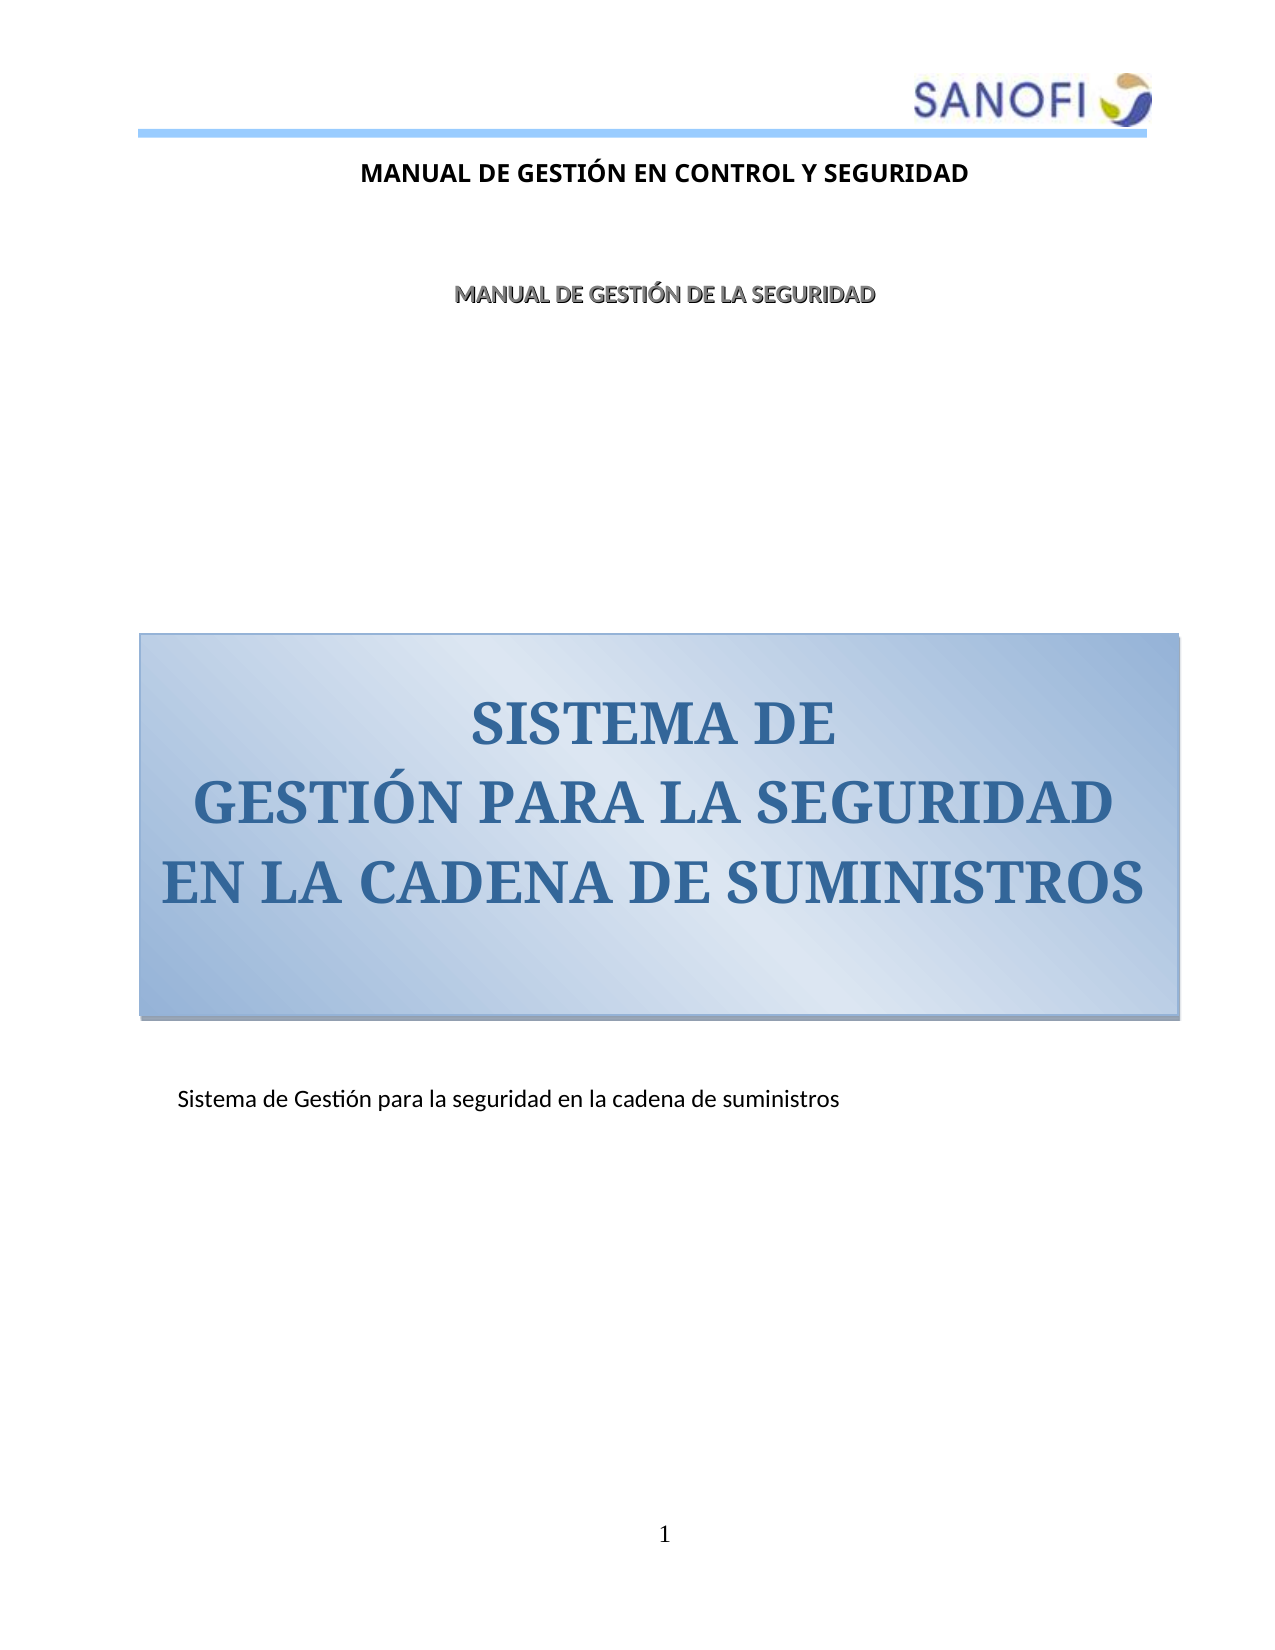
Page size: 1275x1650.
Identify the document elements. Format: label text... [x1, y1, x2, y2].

picture [914, 73, 1152, 127]
subtitle MANUAL DE GESTIÓN DE LA SEGURIDAD [177, 278, 1152, 308]
text Sistema de Gestión para la seguridad en la cadena de suministros [177, 1083, 1152, 1113]
